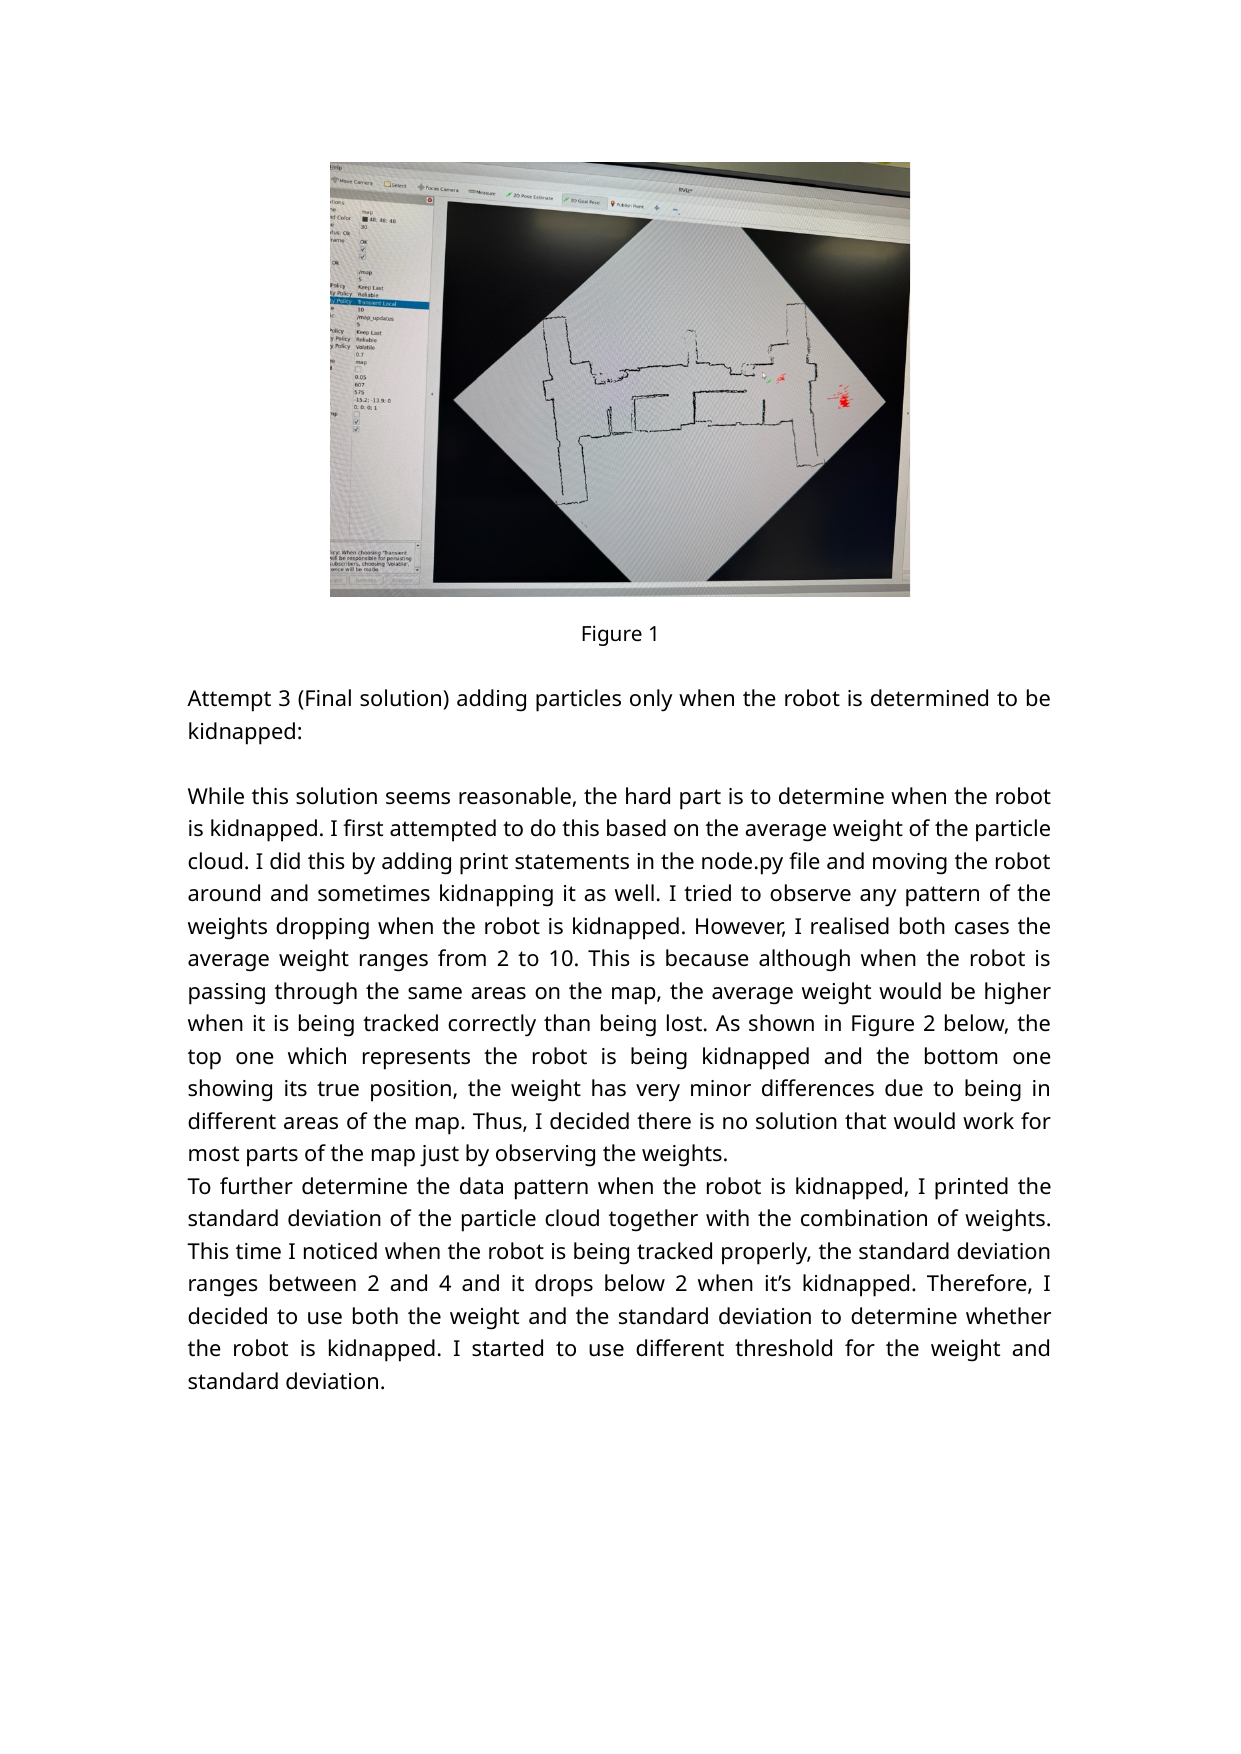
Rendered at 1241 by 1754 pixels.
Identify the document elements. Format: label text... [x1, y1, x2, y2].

text To further determine the data pattern when the robot is kidnapped, I printed the standard deviation of the particle cloud together with the combination of weights. This time I noticed when the robot is being tracked properly, the standard deviation ranges between 2 and 4 and it drops below 2 when it’s kidnapped. Therefore, I decided to use both the weight and the standard deviation to determine whether the robot is kidnapped. I started to use different threshold for the weight and standard deviation. [187, 1169, 1053, 1397]
text Figure 1 [187, 617, 1053, 649]
text Attempt 3 (Final solution) adding particles only when the robot is determined to be kidnapped: [187, 682, 1053, 747]
text While this solution seems reasonable, the hard part is to determine when the robot is kidnapped. I first attempted to do this based on the average weight of the particle cloud. I did this by adding print statements in the node.py file and moving the robot around and sometimes kidnapping it as well. I tried to observe any pattern of the weights dropping when the robot is kidnapped. However, I realised both cases the average weight ranges from 2 to 10. This is because although when the robot is passing through the same areas on the map, the average weight would be higher when it is being tracked correctly than being lost. As shown in Figure 2 below, the top one which represents the robot is being kidnapped and the bottom one showing its true position, the weight has very minor differences due to being in different areas of the map. Thus, I decided there is no solution that would work for most parts of the map just by observing the weights. [187, 779, 1053, 1169]
picture [330, 162, 911, 597]
